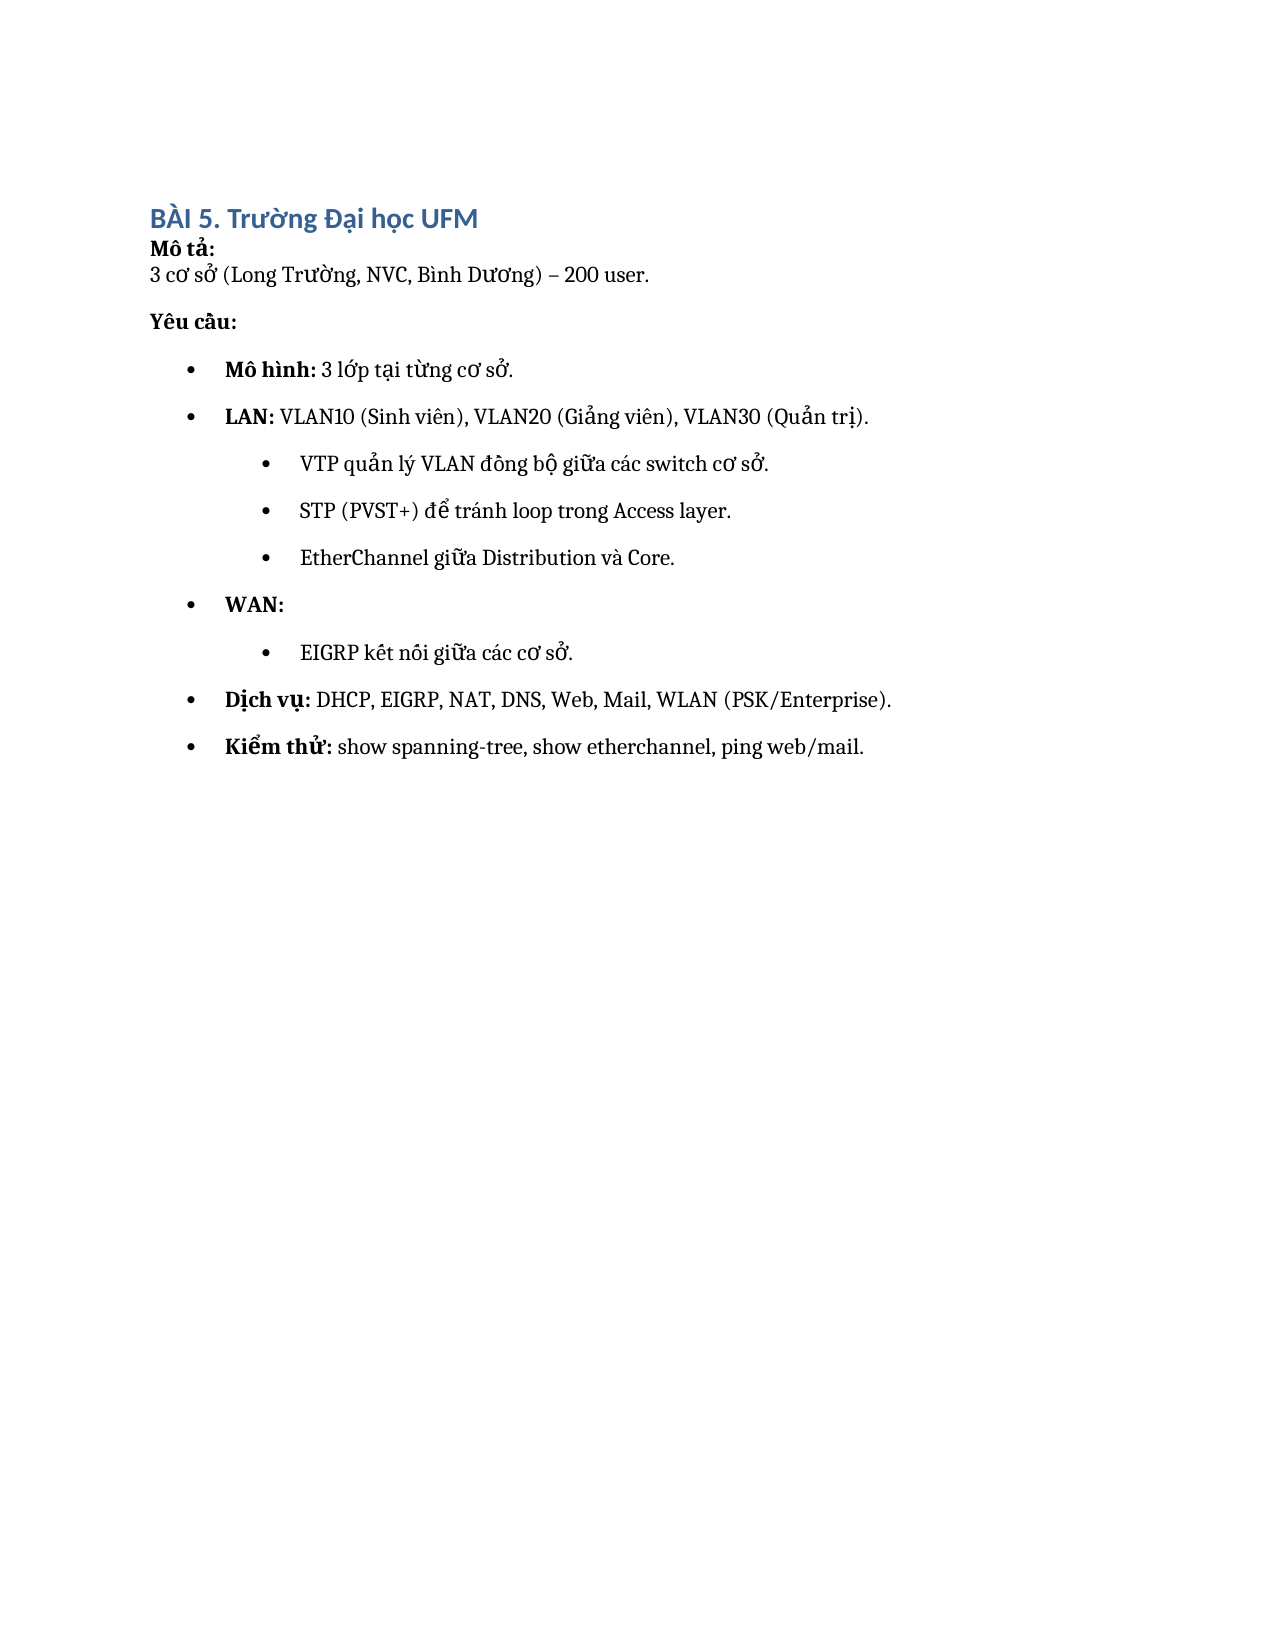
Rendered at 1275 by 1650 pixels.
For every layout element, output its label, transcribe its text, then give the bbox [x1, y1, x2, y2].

list Kiểm thử: show spanning-tree, show etherchannel, ping web/mail. [187, 734, 1125, 760]
list VTP quản lý VLAN đồng bộ giữa các switch cơ sở. [262, 451, 1125, 477]
list EIGRP kết nối giữa các cơ sở. [262, 639, 1125, 666]
list EtherChannel giữa Distribution và Core. [262, 545, 1125, 571]
list STP (PVST+) để tránh loop trong Access layer. [262, 498, 1125, 524]
text BÀI 5. Trường Đại học UFM [150, 200, 1125, 236]
text Mô tả: 3 cơ sở (Long Trường, NVC, Bình Dương) – 200 user. [150, 236, 1125, 288]
list WAN: [187, 592, 1125, 619]
list LAN: VLAN10 (Sinh viên), VLAN20 (Giảng viên), VLAN30 (Quản trị). [187, 403, 1125, 430]
list Mô hình: 3 lớp tại từng cơ sở. [187, 356, 1125, 383]
list Dịch vụ: DHCP, EIGRP, NAT, DNS, Web, Mail, WLAN (PSK/Enterprise). [187, 687, 1125, 713]
text Yêu cầu: [150, 309, 1125, 336]
